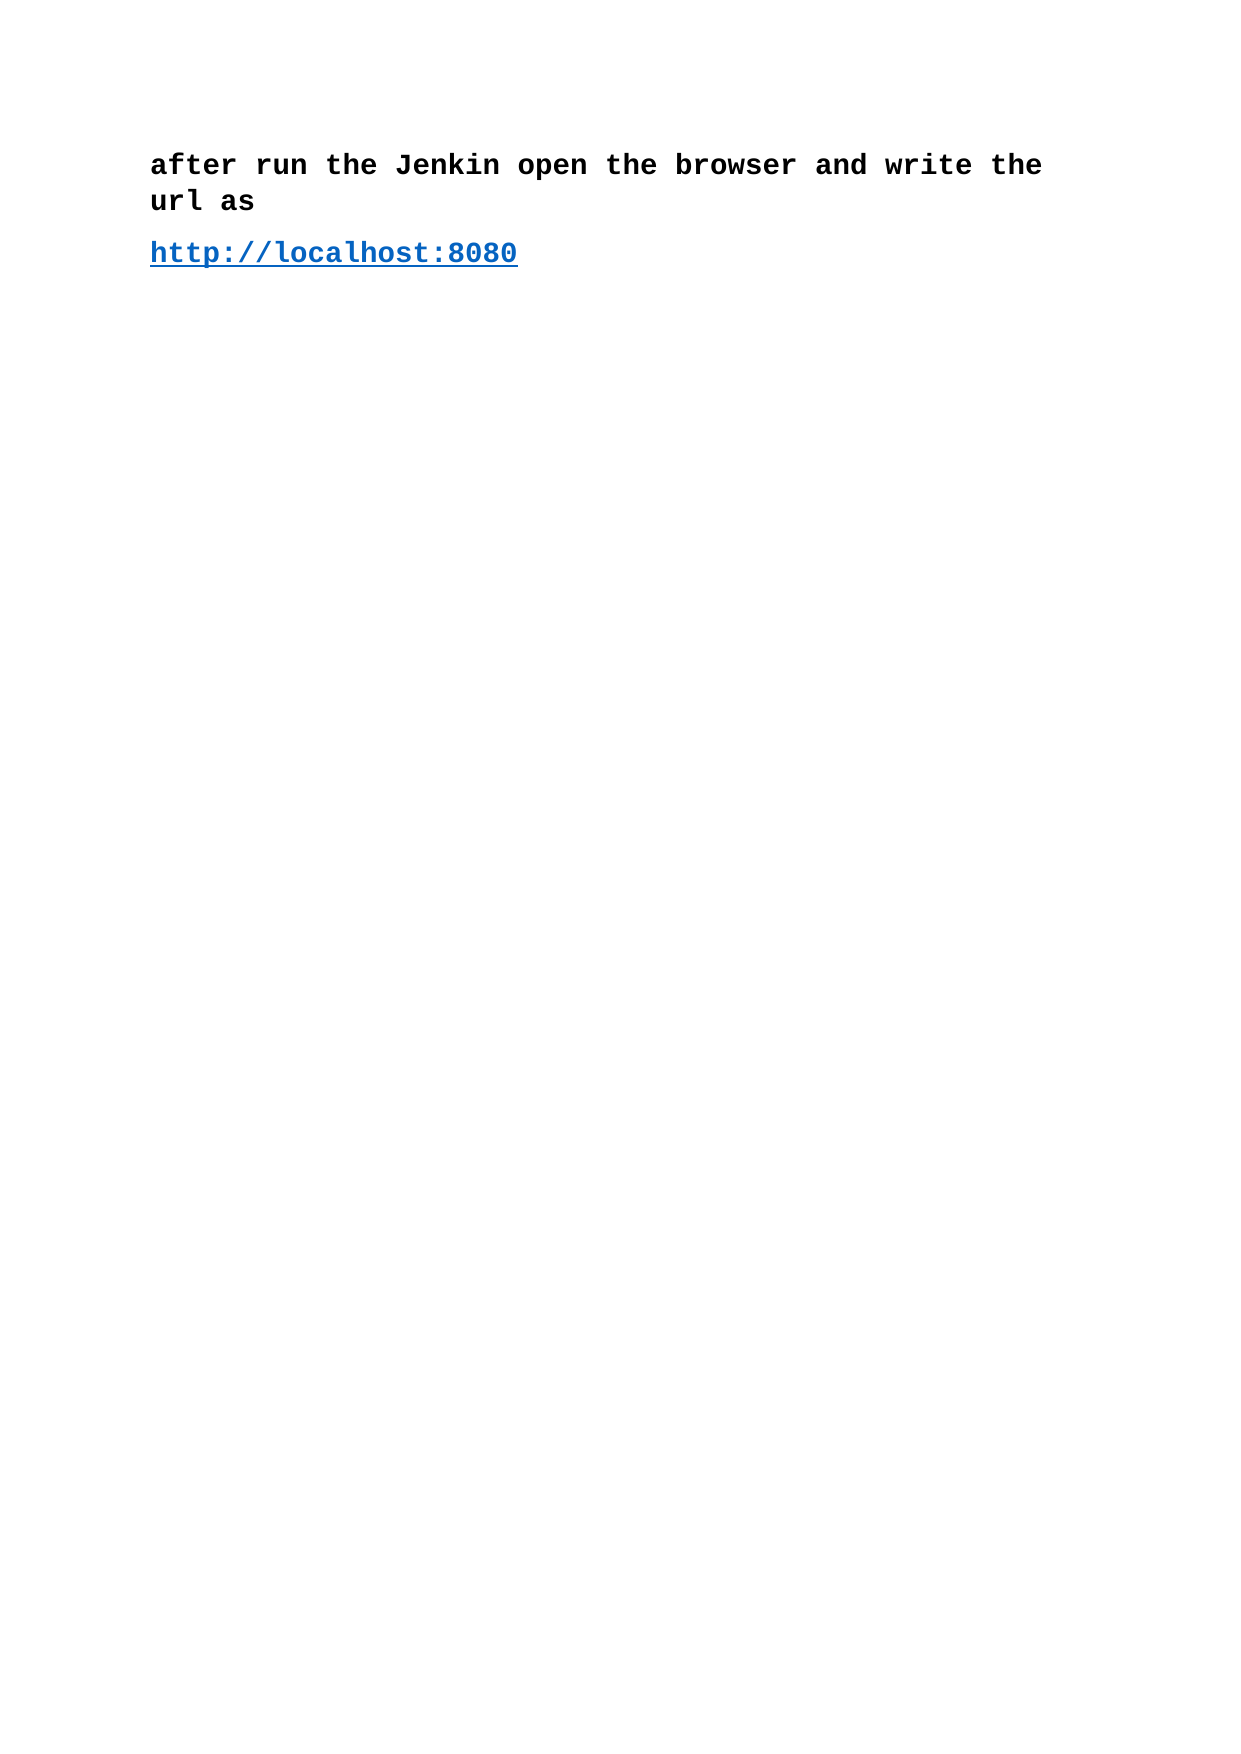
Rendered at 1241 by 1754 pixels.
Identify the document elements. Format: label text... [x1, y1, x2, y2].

text after run the Jenkin open the browser and write the url as [150, 150, 1090, 219]
text http://localhost:8080 [150, 238, 1090, 271]
